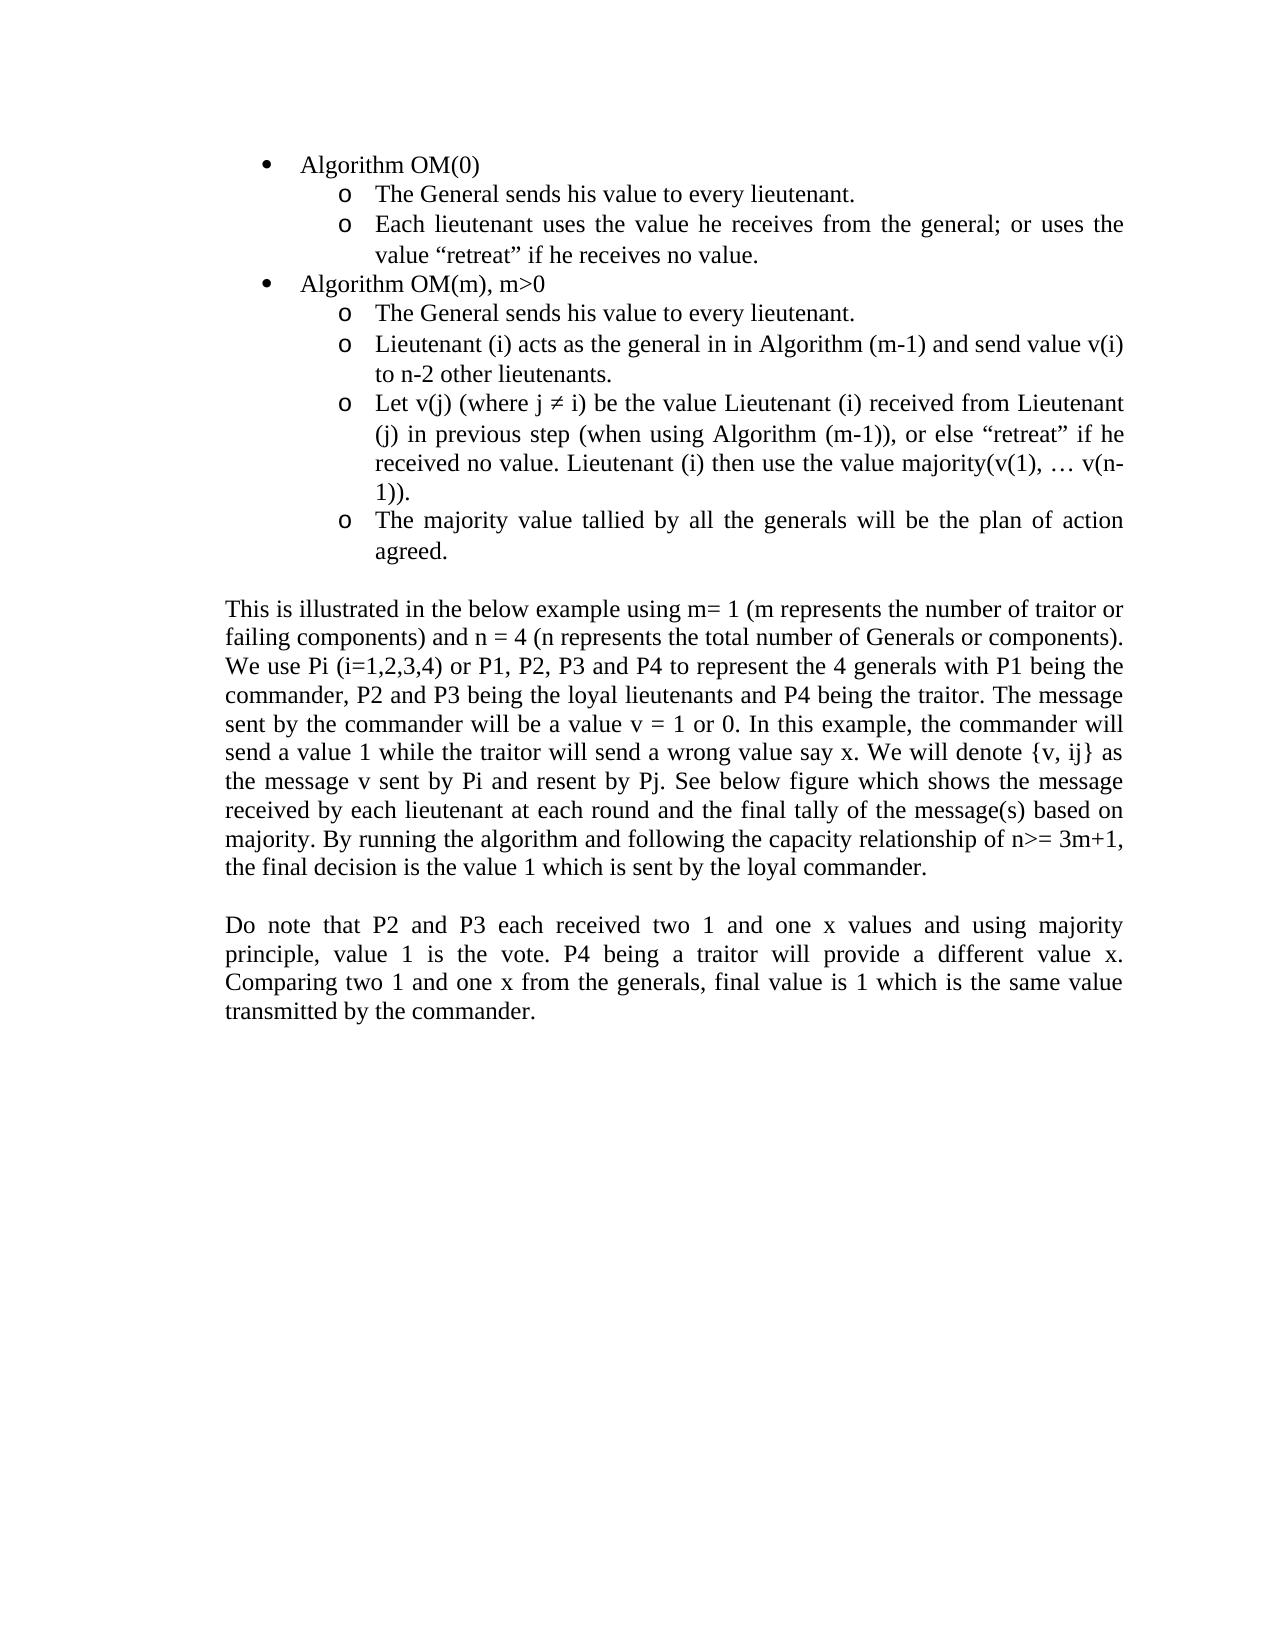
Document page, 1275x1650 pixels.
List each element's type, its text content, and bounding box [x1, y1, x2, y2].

list The General sends his value to every lieutenant. [337, 298, 1125, 329]
list This is illustrated in the below example using m= 1 (m represents the number of traitor or failing components) and n = 4 (n represents the total number of Generals or components). We use Pi (i=1,2,3,4) or P1, P2, P3 and P4 to represent the 4 generals with P1 being the commander, P2 and P3 being the loyal lieutenants and P4 being the traitor. The message sent by the commander will be a value v = 1 or 0. In this example, the commander will send a value 1 while the traitor will send a wrong value say x. We will denote {v, ij} as the message v sent by Pi and resent by Pj. See below figure which shows the message received by each lieutenant at each round and the final tally of the message(s) based on majority. By running the algorithm and following the capacity relationship of n>= 3m+1, the final decision is the value 1 which is sent by the loyal commander. [225, 594, 1125, 881]
list Let v(j) (where j ≠ i) be the value Lieutenant (i) received from Lieutenant (j) in previous step (when using Algorithm (m-1)), or else “retreat” if he received no value. Lieutenant (i) then use the value majority(v(1), … v(n-1)). [337, 388, 1125, 505]
list The General sends his value to every lieutenant. [337, 179, 1125, 209]
list Algorithm OM(0) [262, 150, 1125, 179]
list Lieutenant (i) acts as the general in in Algorithm (m-1) and send value v(i) to n-2 other lieutenants. [337, 329, 1125, 388]
list Algorithm OM(m), m>0 [262, 269, 1125, 298]
list Each lieutenant uses the value he receives from the general; or uses the value “retreat” if he receives no value. [337, 209, 1125, 269]
list The majority value tallied by all the generals will be the plan of action agreed. [337, 505, 1125, 565]
list Do note that P2 and P3 each received two 1 and one x values and using majority principle, value 1 is the vote. P4 being a traitor will provide a different value x. Comparing two 1 and one x from the generals, final value is 1 which is the same value transmitted by the commander. [225, 910, 1125, 1025]
